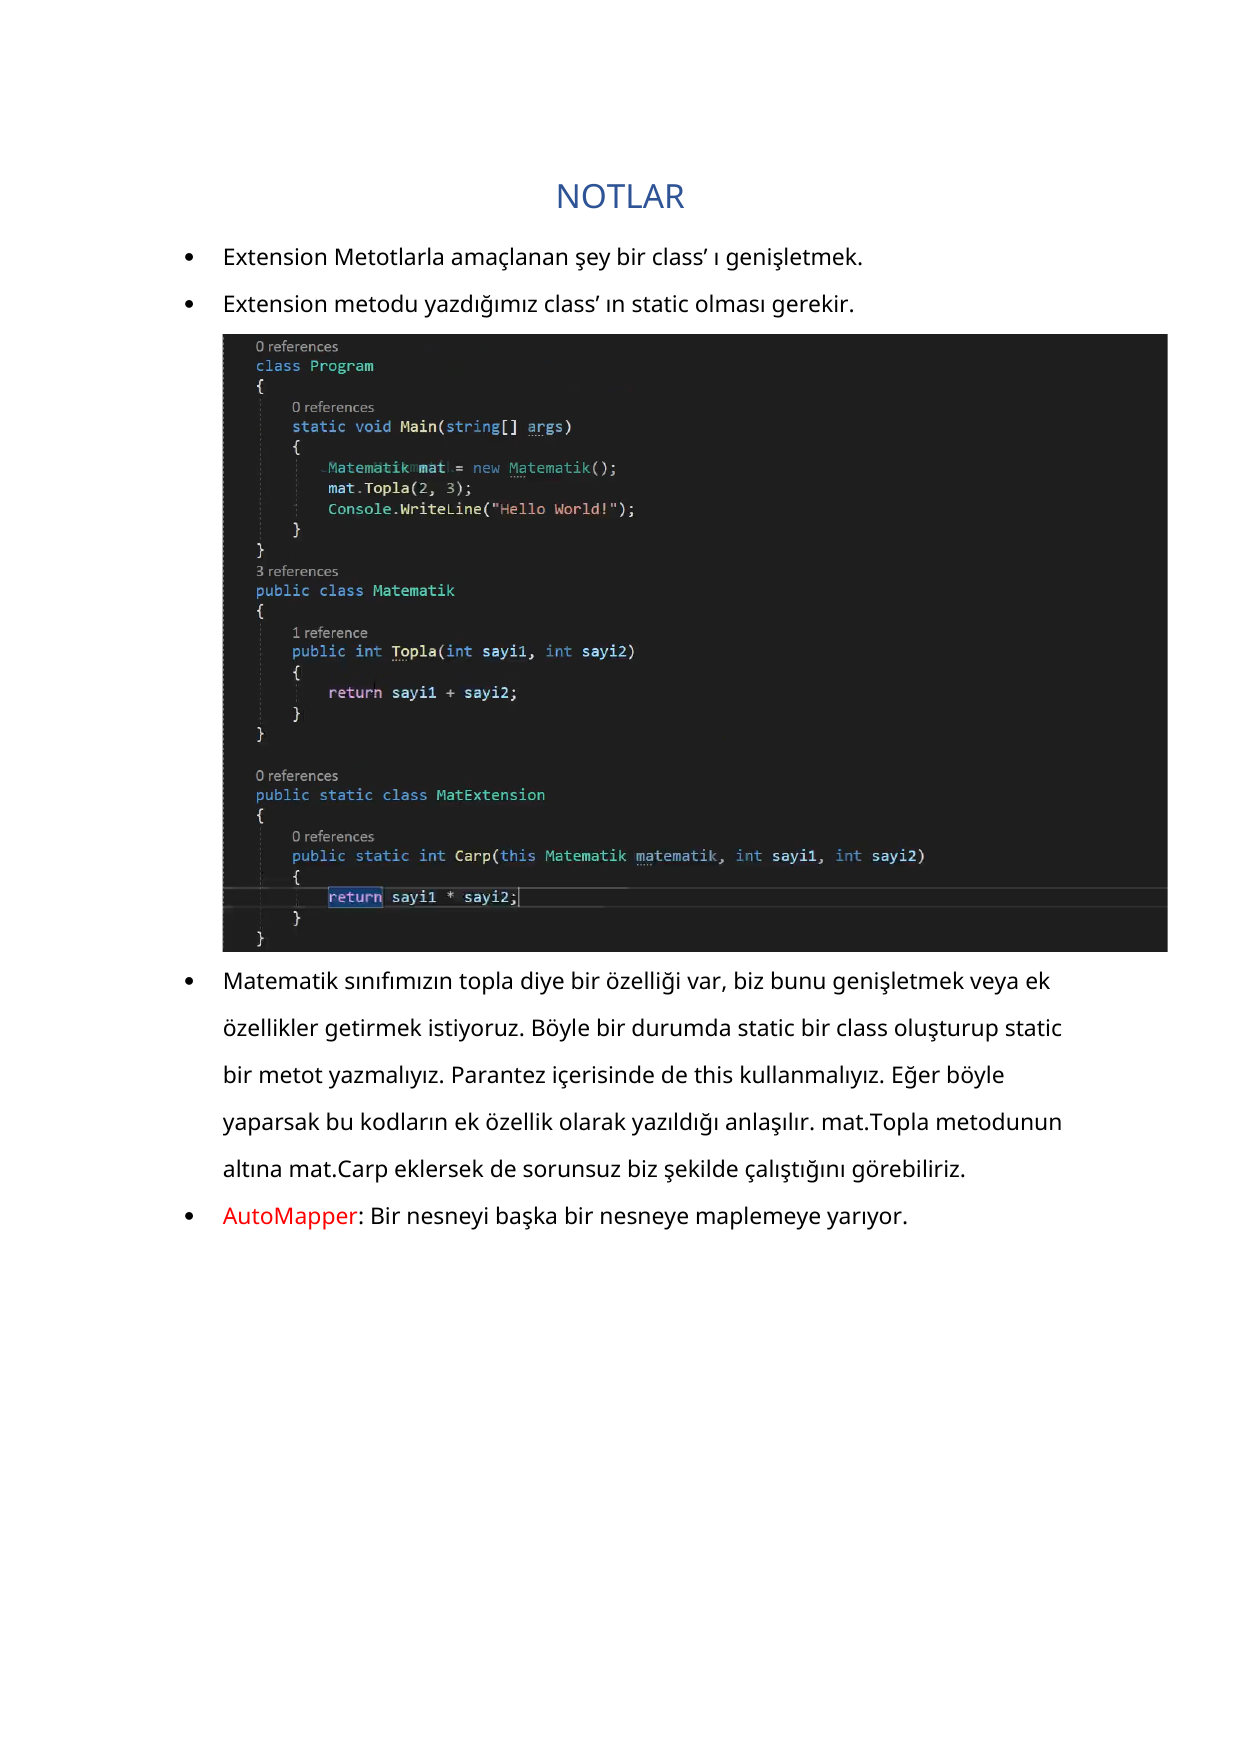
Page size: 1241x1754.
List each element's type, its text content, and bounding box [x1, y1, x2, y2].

subtitle NOTLAR [148, 173, 1093, 218]
picture [222, 334, 1168, 952]
list Extension metodu yazdığımız class’ ın static olması gerekir. [185, 288, 1093, 319]
list Extension Metotlarla amaçlanan şey bir class’ ı genişletmek. [185, 241, 1093, 272]
list Matematik sınıfımızın topla diye bir özelliği var, biz bunu genişletmek veya ek özellikler getirmek istiyoruz. Böyle bir durumda static bir class oluşturup static bir metot yazmalıyız. Parantez içerisinde de this kullanmalıyız. Eğer böyle yaparsak bu kodların ek özellik olarak yazıldığı anlaşılır. mat.Topla metodunun altına mat.Carp eklersek de sorunsuz biz şekilde çalıştığını görebiliriz. [185, 965, 1093, 1184]
list AutoMapper: Bir nesneyi başka bir nesneye maplemeye yarıyor. [185, 1199, 1093, 1231]
